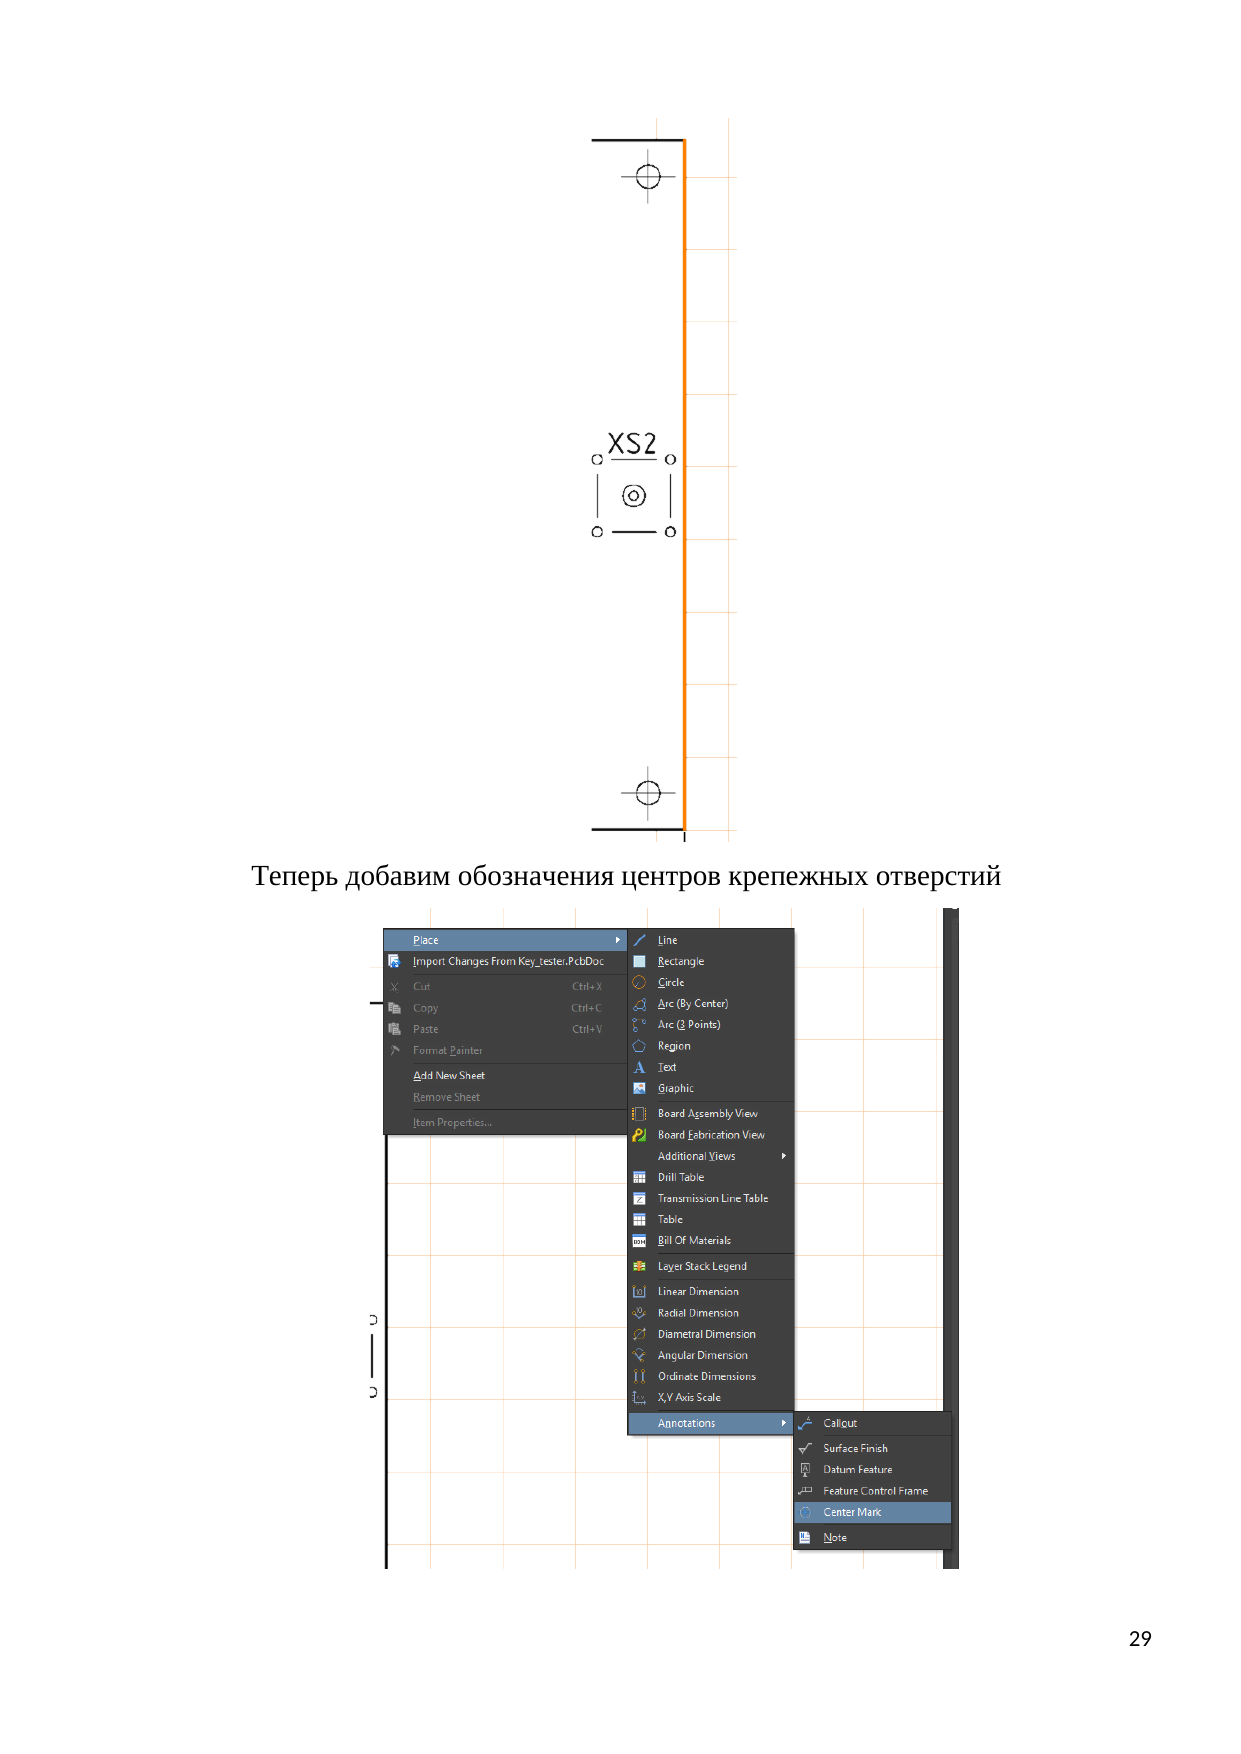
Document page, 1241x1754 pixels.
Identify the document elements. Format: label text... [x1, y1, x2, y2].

picture [591, 118, 738, 842]
text Теперь добавим обозначения центров крепежных отверстий [177, 858, 1152, 892]
picture [369, 908, 959, 1569]
